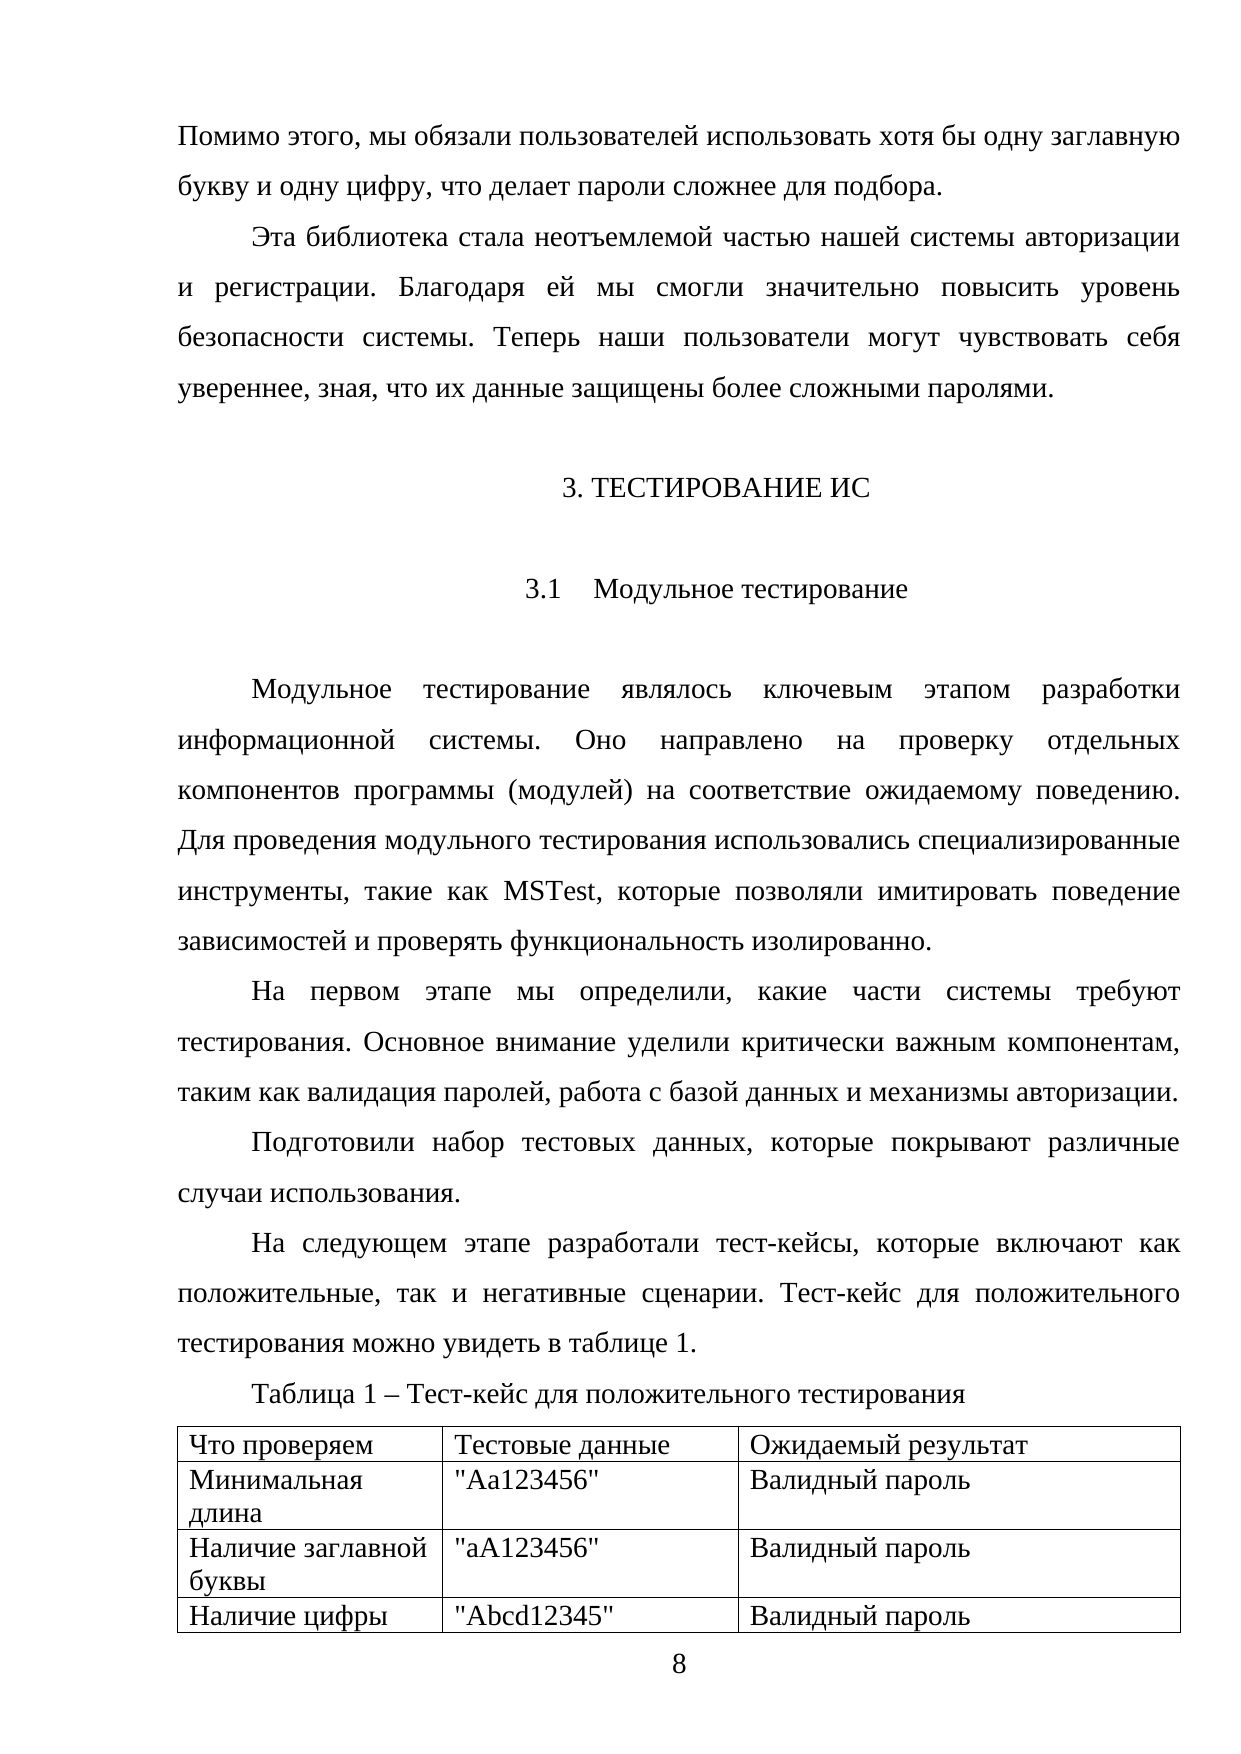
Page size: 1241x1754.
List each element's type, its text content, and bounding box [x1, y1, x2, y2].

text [177, 118, 1181, 202]
text На следующем этапе разработали тест-кейсы, которые включают как положительные, так и негативные сценарии. Тест-кейс для положительного тестирования можно увидеть в таблице 1. [177, 1225, 1181, 1359]
table_cell "Aa123456" [443, 1462, 738, 1529]
text Эта библиотека стала неотъемлемой частью нашей системы авторизации и регистрации. Благодаря ей мы смогли значительно повысить уровень безопасности системы. Теперь наши пользователи могут чувствовать себя увереннее, зная, что их данные защищены более сложными паролями. [177, 219, 1181, 403]
table_cell Валидный пароль [739, 1530, 1180, 1597]
table_cell Наличие цифры [178, 1598, 442, 1632]
text Модульное тестирование являлось ключевым этапом разработки информационной системы. Оно направлено на проверку отдельных компонентов программы (модулей) на соответствие ожидаемому поведению. Для проведения модульного тестирования использовались специализированные инструменты, такие как MSTest, которые позволяли имитировать поведение зависимостей и проверять функциональность изолированно. [177, 672, 1181, 957]
table_cell Минимальная длина [178, 1462, 442, 1529]
table_cell Наличие заглавной буквы [178, 1530, 442, 1597]
table_cell Валидный пароль [739, 1462, 1180, 1529]
list Модульное тестирование [252, 571, 1181, 604]
table_cell Валидный пароль [739, 1598, 1180, 1632]
text Подготовили набор тестовых данных, которые покрывают различные случаи использования. [177, 1124, 1181, 1208]
table_header Тестовые данные [443, 1427, 738, 1461]
text На первом этапе мы определили, какие части системы требуют тестирования. Основное внимание уделили критически важным компонентам, таким как валидация паролей, работа с базой данных и механизмы авторизации. [177, 973, 1181, 1108]
table_cell "Abcd12345" [443, 1598, 738, 1632]
text Таблица 1 – Тест-кейс для положительного тестирования [177, 1376, 1181, 1409]
table_header Ожидаемый результат [739, 1427, 1180, 1461]
text 3. ТЕСТИРОВАНИЕ ИС [177, 470, 1181, 504]
table_header Что проверяем [178, 1427, 442, 1461]
table_cell "aA123456" [443, 1530, 738, 1597]
